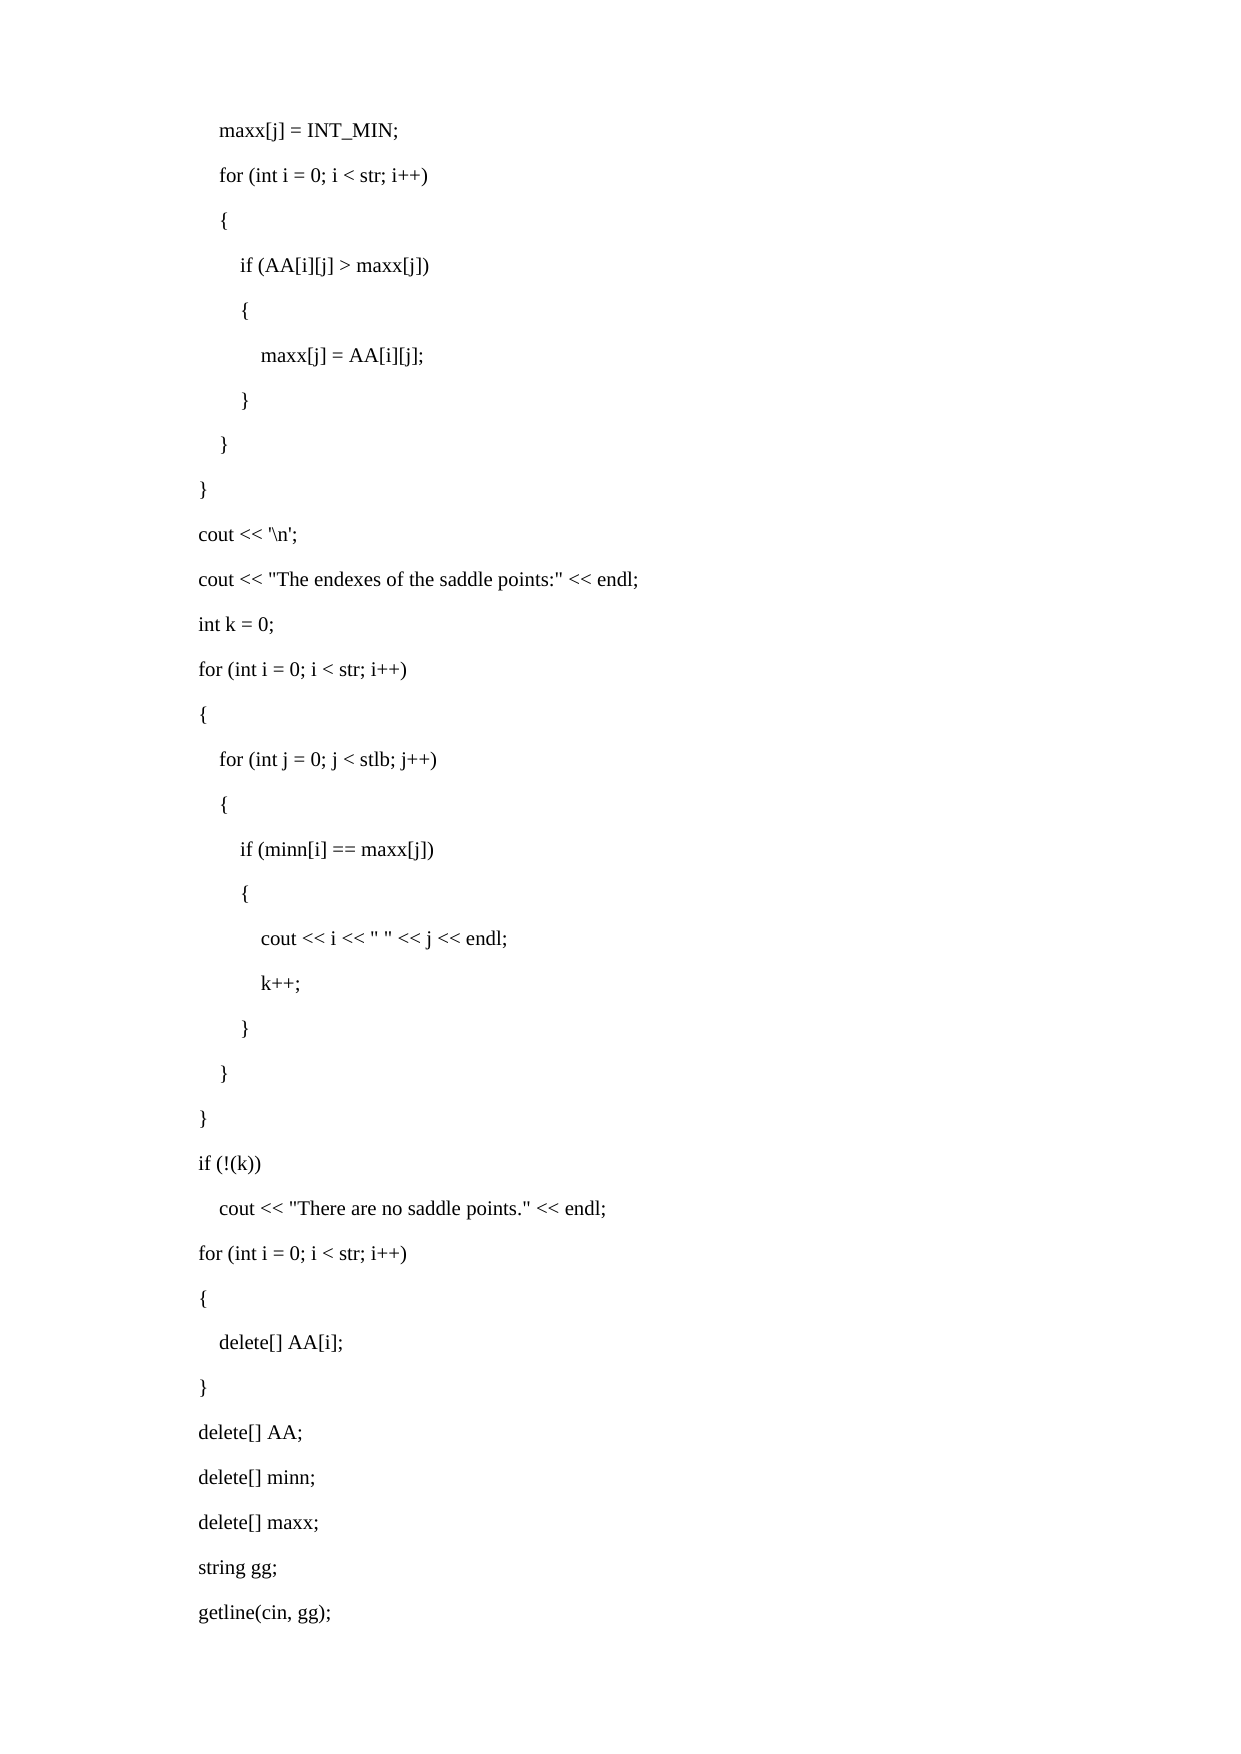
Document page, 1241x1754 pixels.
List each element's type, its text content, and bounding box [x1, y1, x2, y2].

text cout << "The endexes of the saddle points:" << endl; [177, 567, 1152, 591]
text delete[] maxx; [177, 1510, 1152, 1534]
text maxx[j] = AA[i][j]; [177, 343, 1152, 367]
text { [177, 881, 1152, 905]
text if (AA[i][j] > maxx[j]) [177, 253, 1152, 277]
text delete[] AA; [177, 1420, 1152, 1444]
text k++; [177, 971, 1152, 995]
text { [177, 208, 1152, 232]
text } [177, 1061, 1152, 1085]
text { [177, 702, 1152, 726]
text cout << "There are no saddle points." << endl; [177, 1196, 1152, 1220]
text maxx[j] = INT_MIN; [177, 118, 1152, 142]
text cout << '\n'; [177, 522, 1152, 546]
text } [177, 1375, 1152, 1399]
text if (minn[i] == maxx[j]) [177, 836, 1152, 861]
text int k = 0; [177, 612, 1152, 636]
text for (int j = 0; j < stlb; j++) [177, 747, 1152, 771]
text } [177, 477, 1152, 501]
text delete[] AA[i]; [177, 1330, 1152, 1354]
text } [177, 387, 1152, 412]
text if (!(k)) [177, 1151, 1152, 1175]
text } [177, 1016, 1152, 1040]
text cout << i << " " << j << endl; [177, 926, 1152, 950]
text { [177, 792, 1152, 816]
text delete[] minn; [177, 1465, 1152, 1489]
text } [177, 1106, 1152, 1130]
text for (int i = 0; i < str; i++) [177, 657, 1152, 681]
text getline(cin, gg); [177, 1600, 1152, 1624]
text } [177, 432, 1152, 456]
text for (int i = 0; i < str; i++) [177, 163, 1152, 187]
text { [177, 1285, 1152, 1309]
text for (int i = 0; i < str; i++) [177, 1241, 1152, 1264]
text { [177, 298, 1152, 322]
text string gg; [177, 1555, 1152, 1579]
